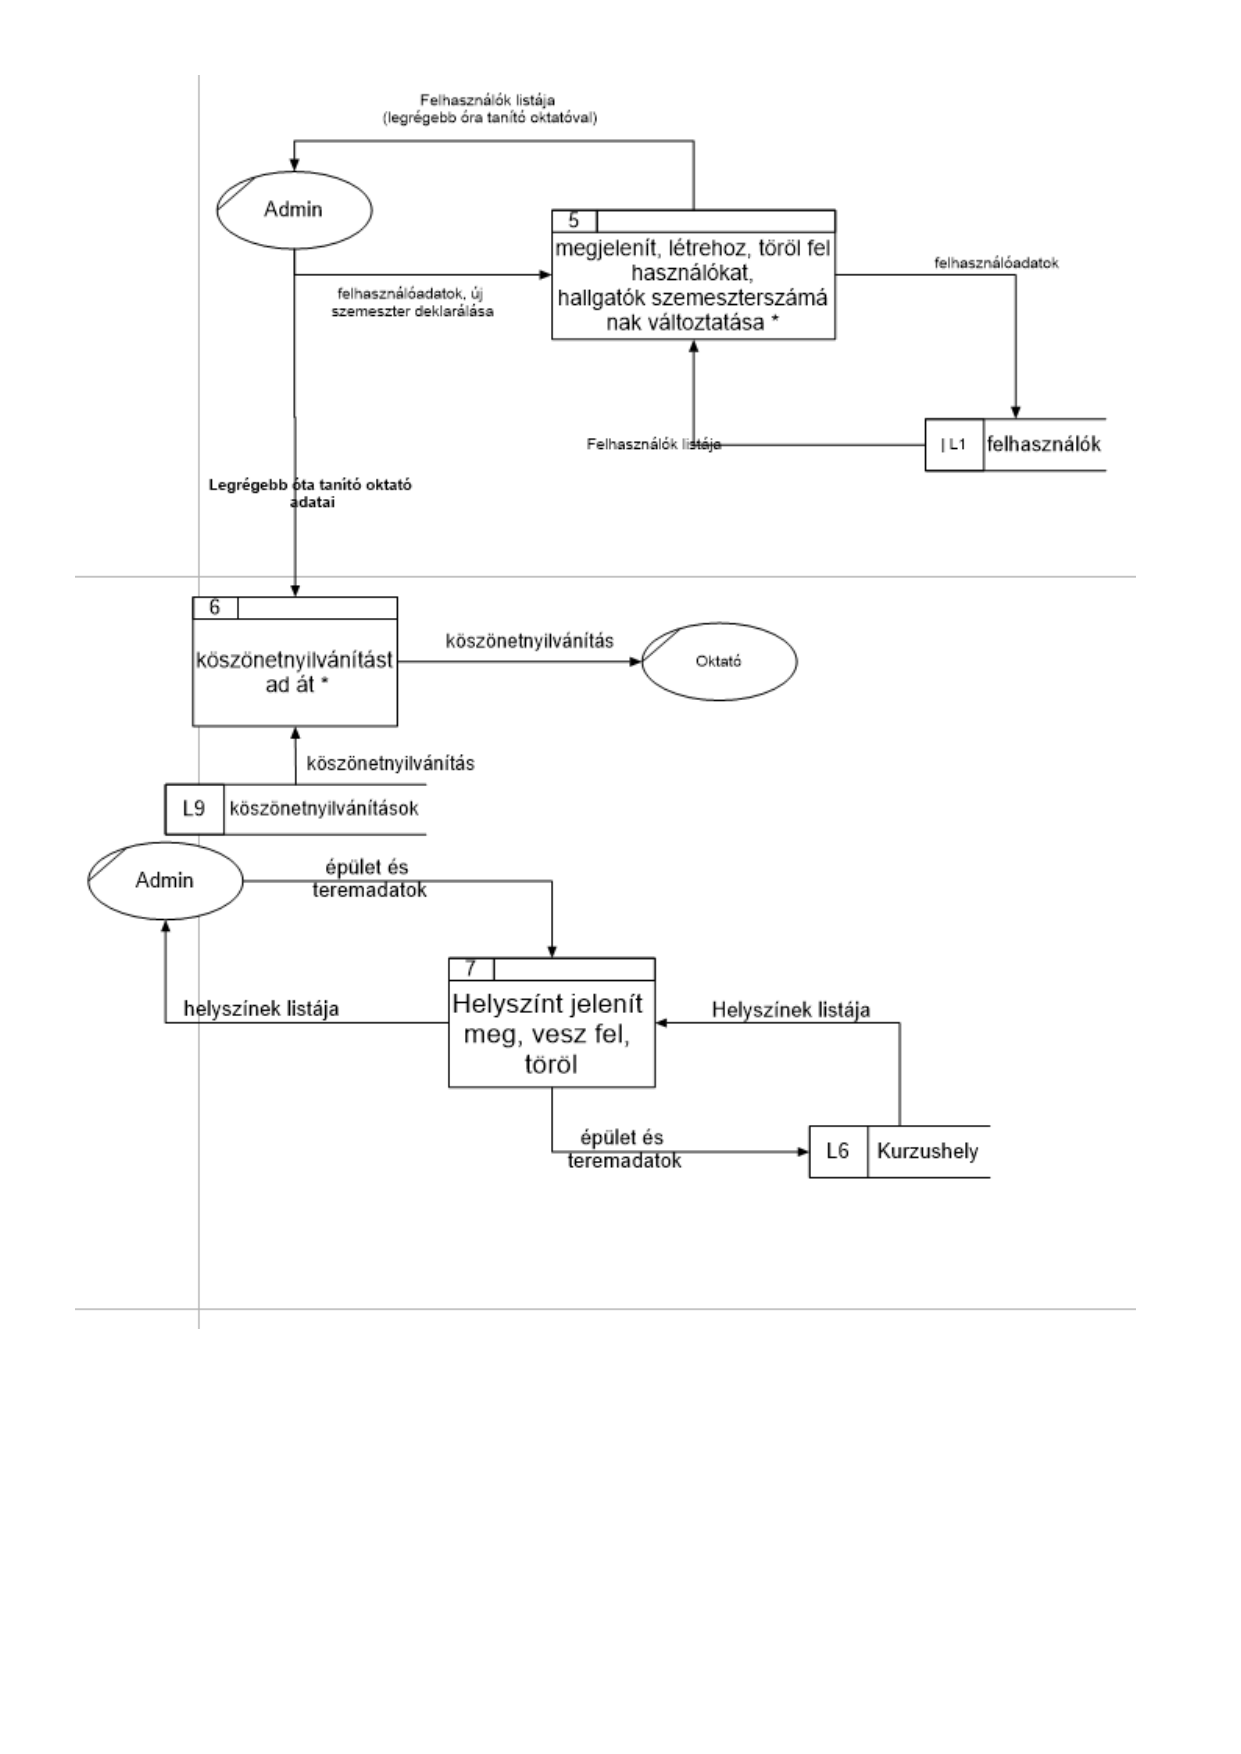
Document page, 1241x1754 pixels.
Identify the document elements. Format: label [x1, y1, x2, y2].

picture [75, 75, 1136, 1329]
